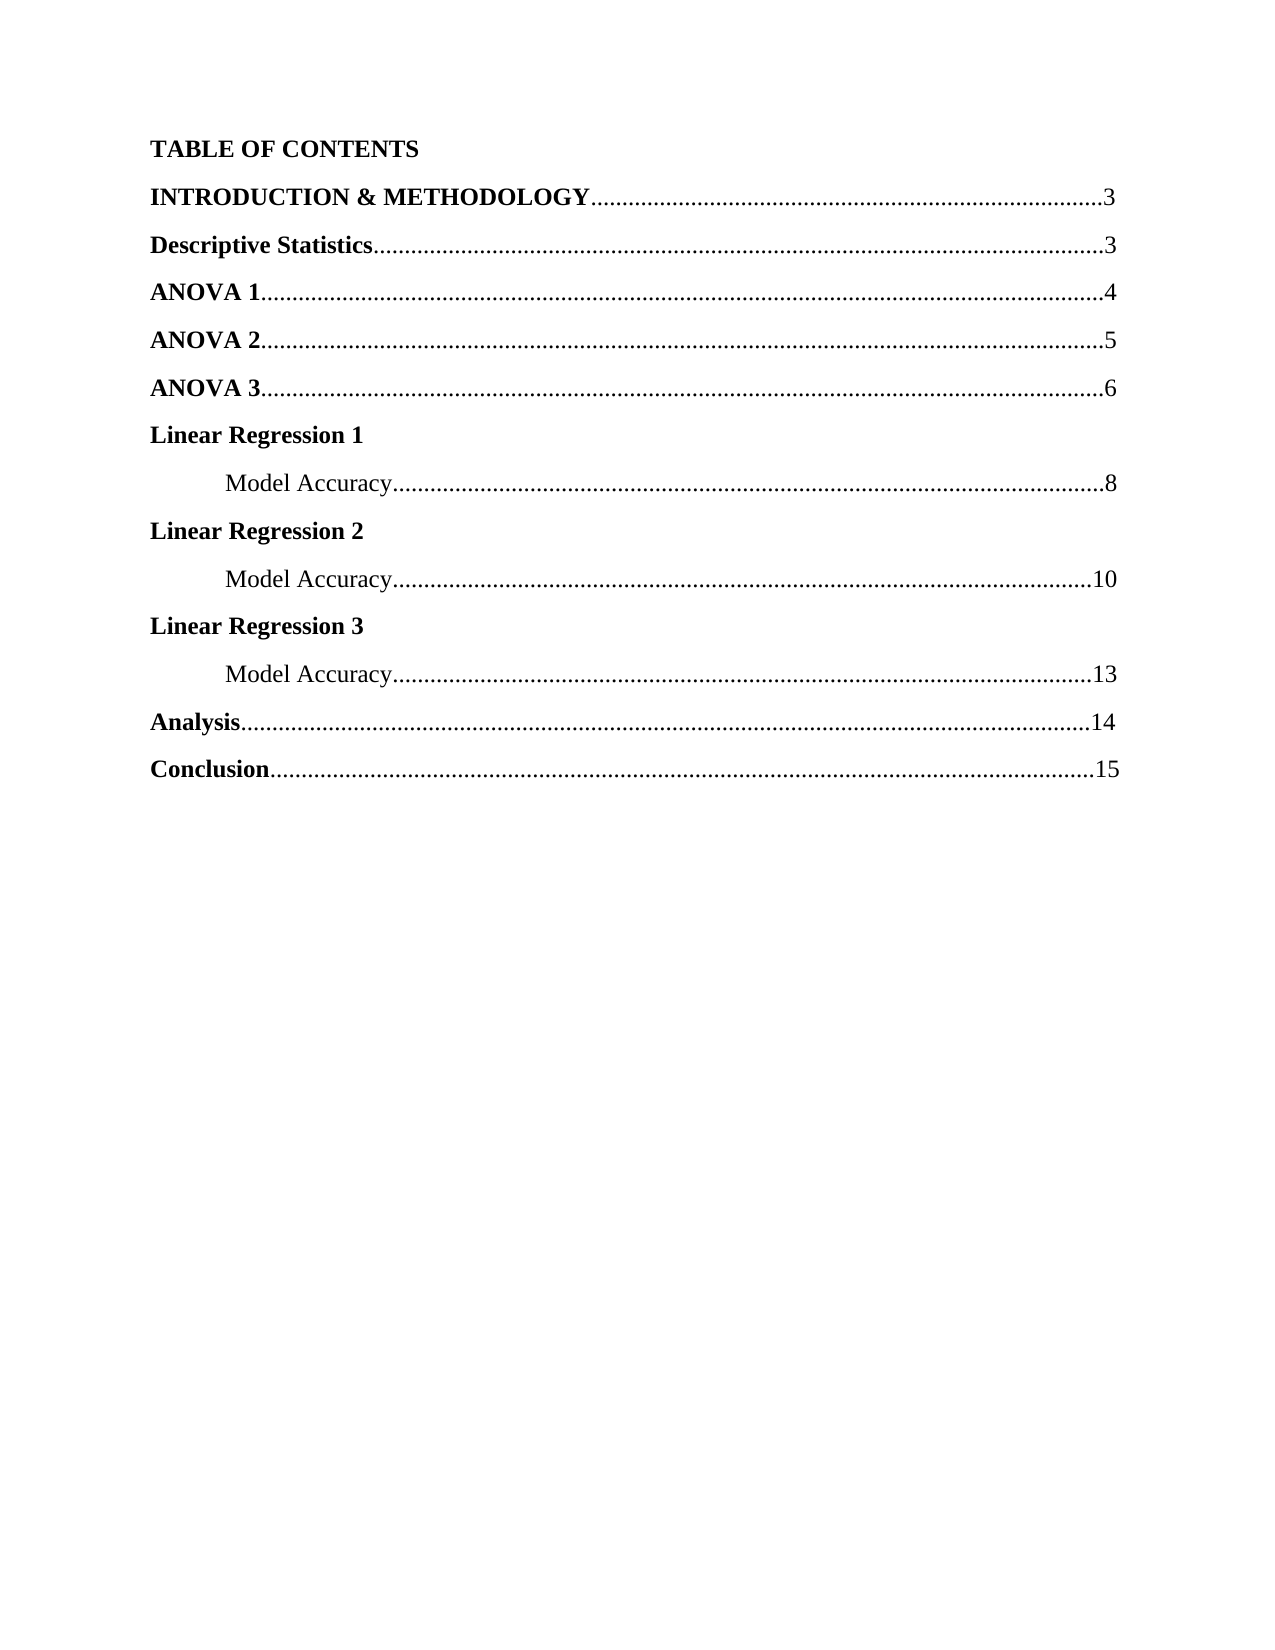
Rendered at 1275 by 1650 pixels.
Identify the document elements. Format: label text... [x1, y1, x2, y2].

text Model Accuracy................................................................................................................13 [150, 659, 1125, 688]
text Linear Regression 2 [150, 516, 1125, 545]
text Model Accuracy................................................................................................................10 [150, 564, 1125, 592]
text Linear Regression 3 [150, 611, 1125, 640]
text TABLE OF CONTENTS [150, 134, 1125, 163]
text INTRODUCTION & METHODOLOGY..................................................................................3 [150, 182, 1125, 211]
text Conclusion....................................................................................................................................15 [150, 754, 1125, 783]
text ANOVA 2.......................................................................................................................................5 [150, 325, 1125, 354]
text Model Accuracy..................................................................................................................8 [150, 468, 1125, 497]
text ANOVA 1.......................................................................................................................................4 [150, 277, 1125, 306]
text Linear Regression 1 [150, 421, 1125, 449]
text ANOVA 3.......................................................................................................................................6 [150, 373, 1125, 402]
text Analysis........................................................................................................................................14 [150, 707, 1125, 736]
text Descriptive Statistics.....................................................................................................................3 [150, 230, 1125, 258]
